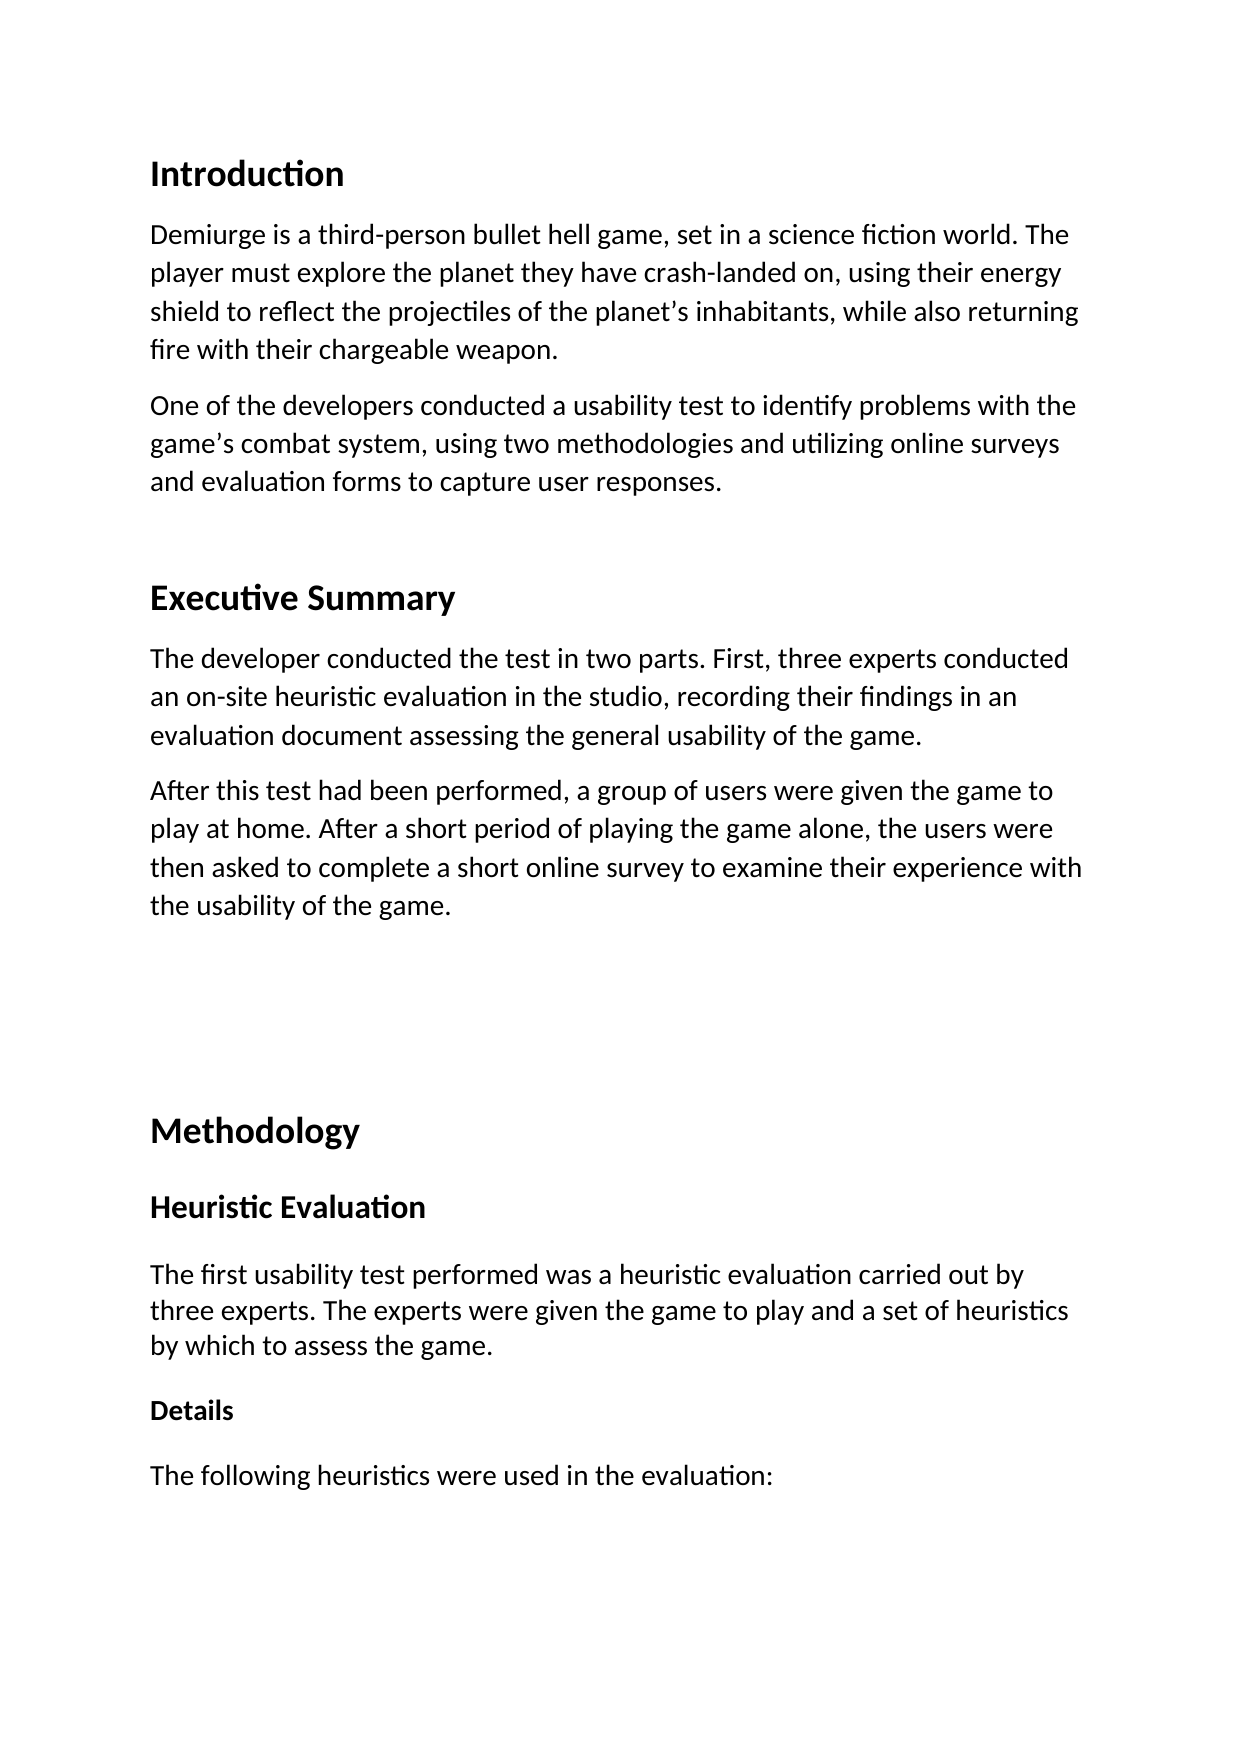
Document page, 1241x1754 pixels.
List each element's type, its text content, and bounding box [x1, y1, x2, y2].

text Introduction [150, 150, 1090, 196]
text One of the developers conducted a usability test to identify problems with the game’s combat system, using two methodologies and utilizing online surveys and evaluation forms to capture user responses. [150, 387, 1090, 499]
text Demiurge is a third-person bullet hell game, set in a science fiction world. The player must explore the planet they have crash-landed on, using their energy shield to reflect the projectiles of the planet’s inhabitants, while also returning fire with their chargeable weapon. [150, 216, 1090, 367]
text Heuristic Evaluation [150, 1186, 1090, 1227]
text Methodology [150, 1107, 1090, 1153]
text The first usability test performed was a heuristic evaluation carried out by three experts. The experts were given the game to play and a set of heuristics by which to assess the game. [150, 1256, 1090, 1363]
text The following heuristics were used in the evaluation: [150, 1457, 1090, 1492]
text Executive Summary [150, 574, 1090, 619]
text After this test had been performed, a group of users were given the game to play at home. After a short period of playing the game alone, the users were then asked to complete a short online survey to examine their experience with the usability of the game. [150, 772, 1090, 923]
text The developer conducted the test in two parts. First, three experts conducted an on-site heuristic evaluation in the studio, recording their findings in an evaluation document assessing the general usability of the game. [150, 640, 1090, 752]
text Details [150, 1392, 1090, 1428]
